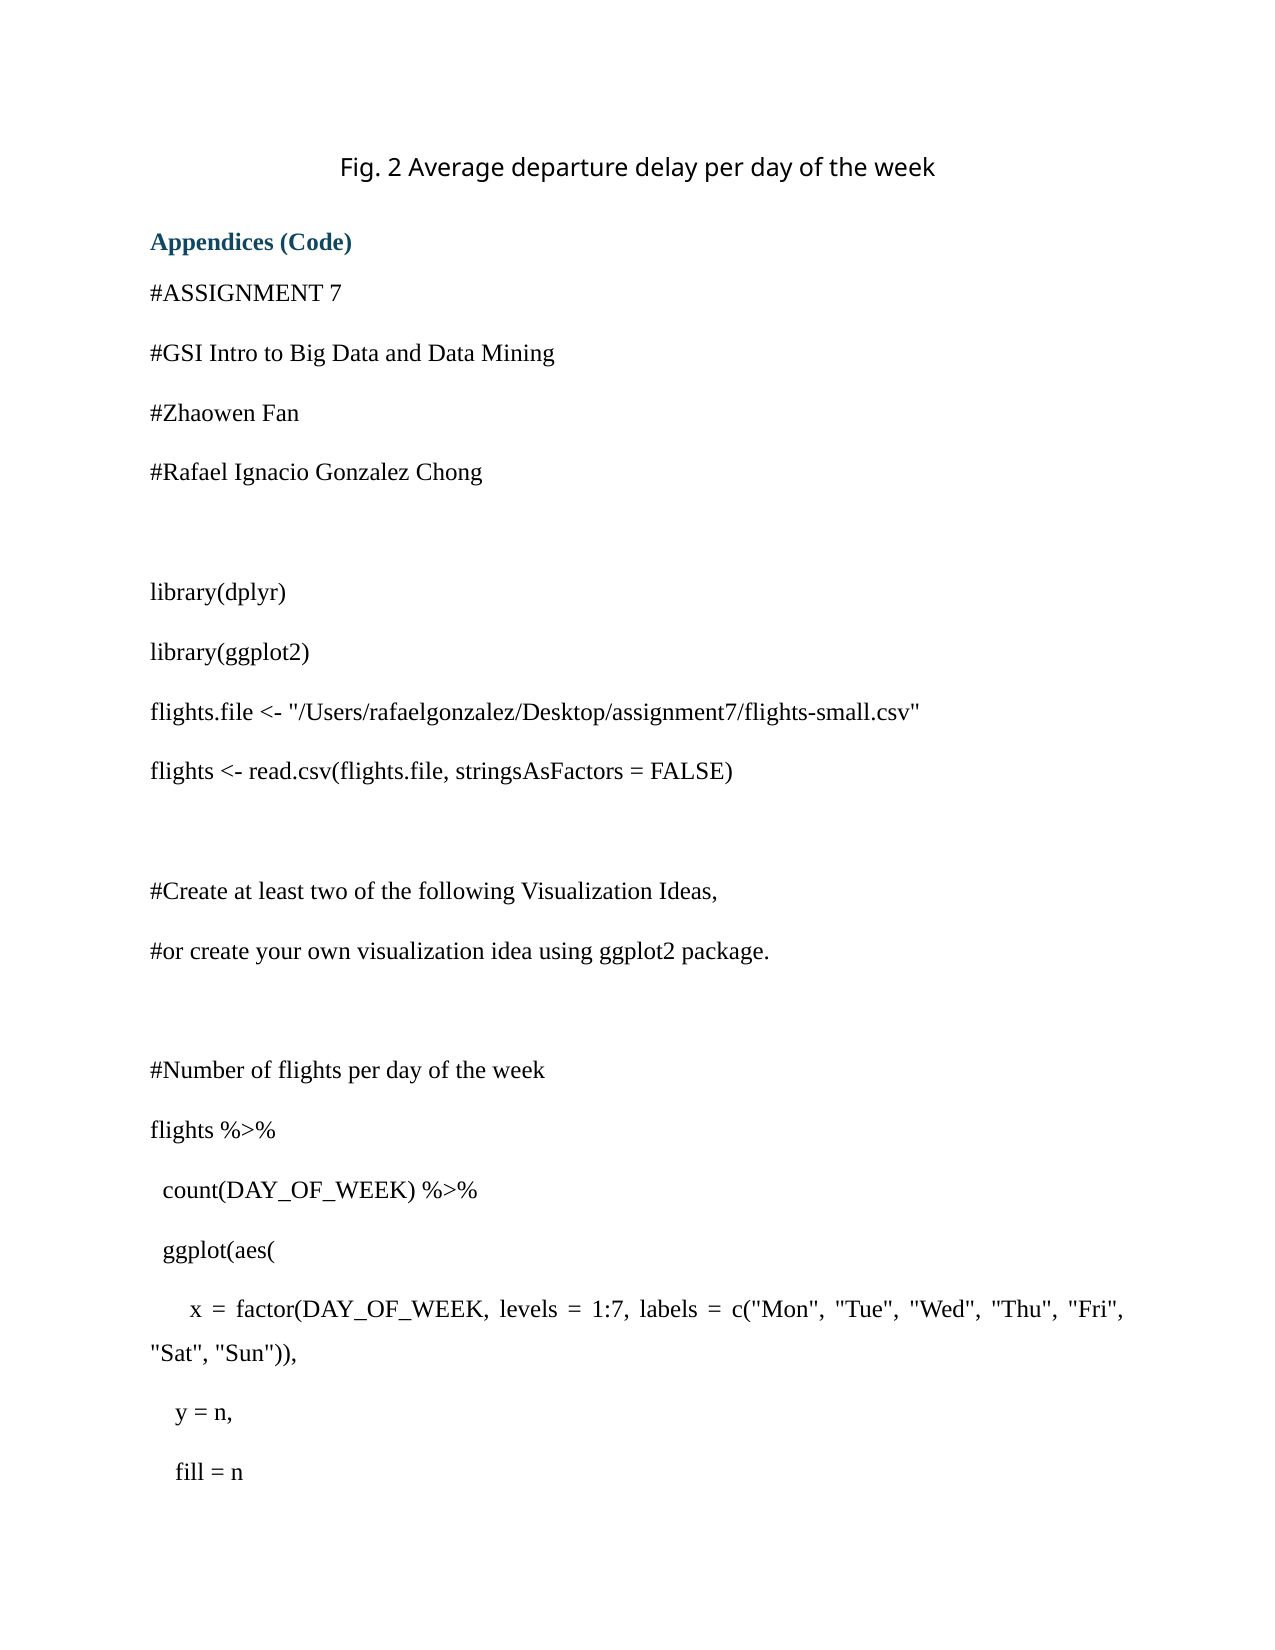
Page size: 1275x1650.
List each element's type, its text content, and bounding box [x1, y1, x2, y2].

text library(dplyr) [150, 577, 1125, 606]
text library(ggplot2) [150, 637, 1125, 666]
text Fig. 2 Average departure delay per day of the week [150, 150, 1125, 184]
subtitle Appendices (Code) [150, 227, 1125, 255]
text flights.file <- "/Users/rafaelgonzalez/Desktop/assignment7/flights-small.csv" [150, 697, 1125, 725]
text flights <- read.csv(flights.file, stringsAsFactors = FALSE) [150, 756, 1125, 785]
text ggplot(aes( [150, 1235, 1125, 1263]
text fill = n [150, 1457, 1125, 1486]
text #Zhaowen Fan [150, 398, 1125, 426]
text #Number of flights per day of the week [150, 1055, 1125, 1084]
text #or create your own visualization idea using ggplot2 package. [150, 936, 1125, 964]
text count(DAY_OF_WEEK) %>% [150, 1175, 1125, 1204]
text y = n, [150, 1397, 1125, 1426]
text flights %>% [150, 1115, 1125, 1144]
text #GSI Intro to Big Data and Data Mining [150, 338, 1125, 367]
text #ASSIGNMENT 7 [150, 278, 1125, 307]
text #Create at least two of the following Visualization Ideas, [150, 876, 1125, 905]
text #Rafael Ignacio Gonzalez Chong [150, 457, 1125, 486]
text x = factor(DAY_OF_WEEK, levels = 1:7, labels = c("Mon", "Tue", "Wed", "Thu", "Fri", "Sat", "Sun")), [150, 1294, 1125, 1366]
